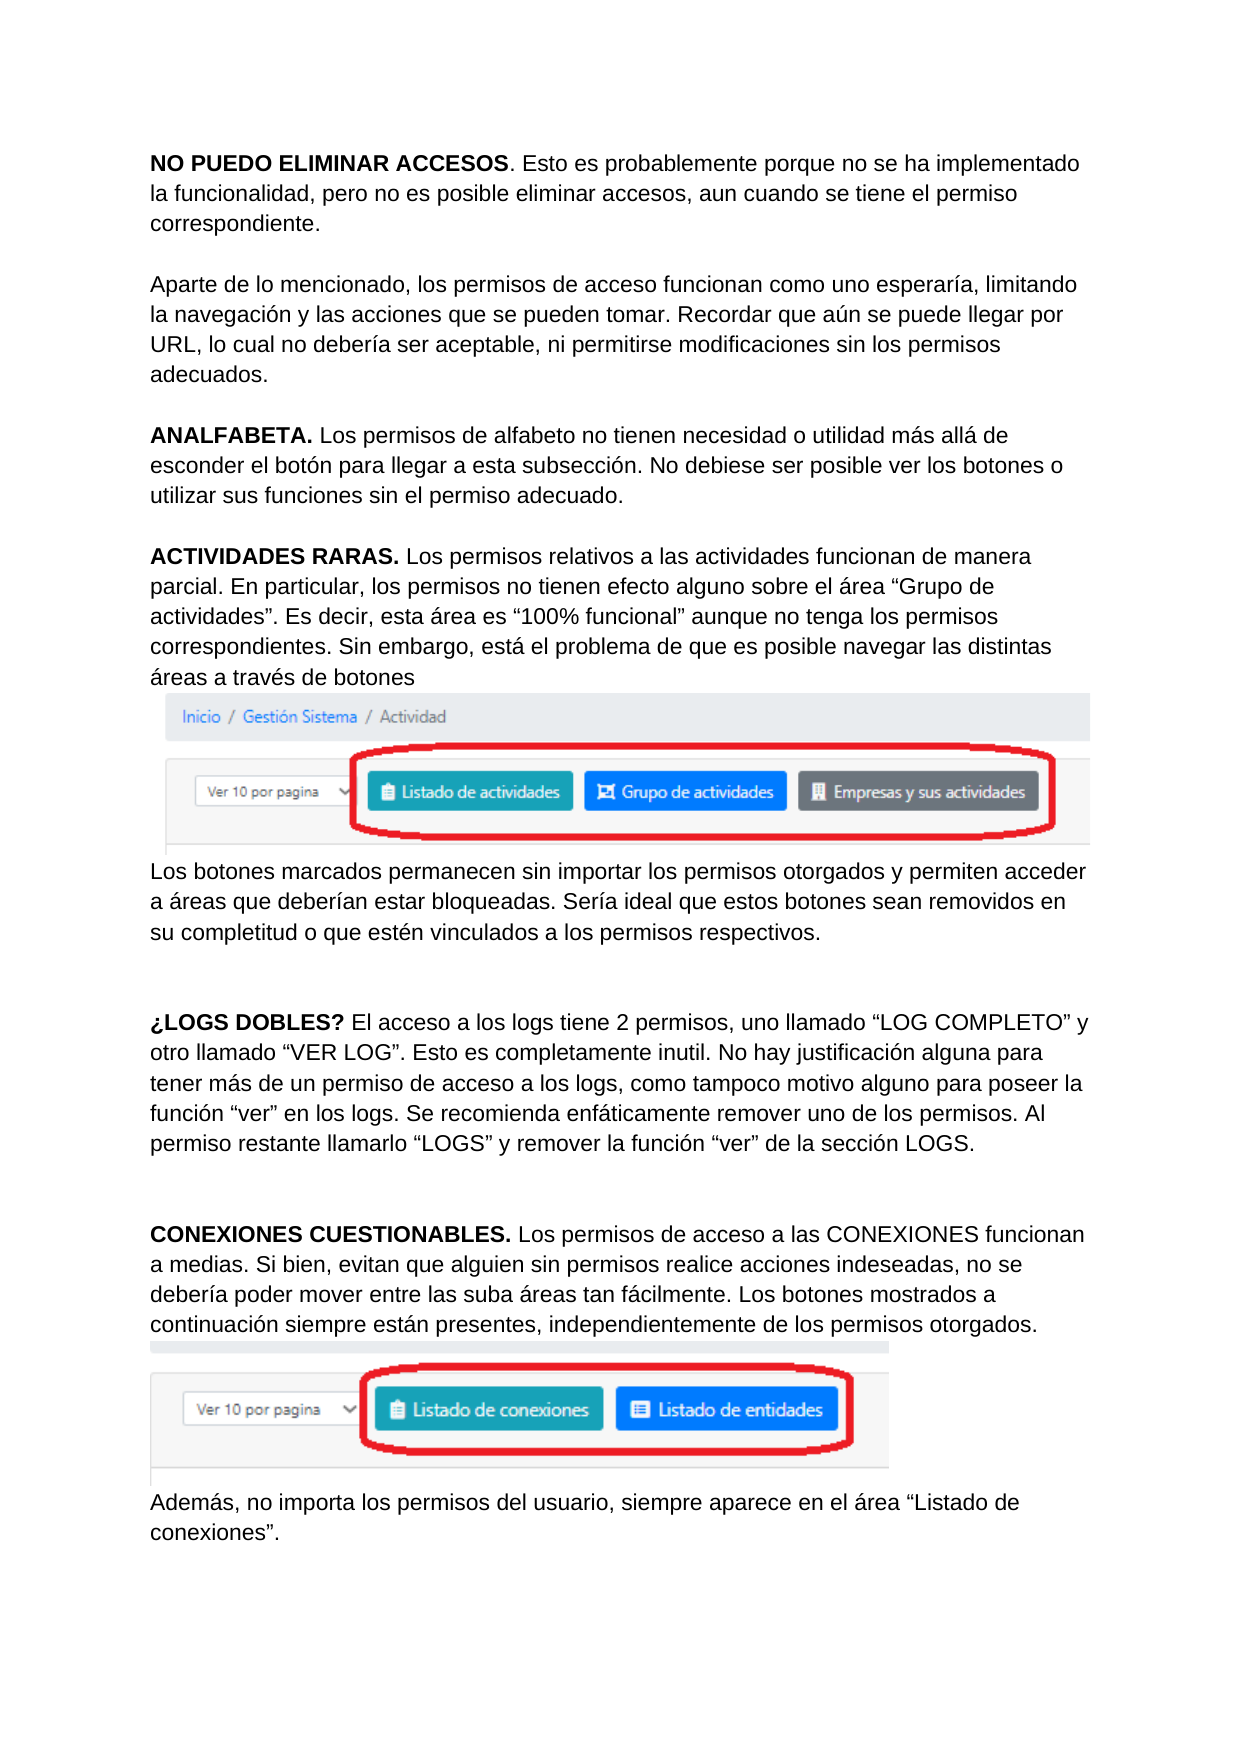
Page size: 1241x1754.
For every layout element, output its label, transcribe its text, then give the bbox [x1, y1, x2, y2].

text CONEXIONES CUESTIONABLES. Los permisos de acceso a las CONEXIONES funcionan a medias. Si bien, evitan que alguien sin permisos realice acciones indeseadas, no se debería poder mover entre las suba áreas tan fácilmente. Los botones mostrados a continuación siempre están presentes, independientemente de los permisos otorgados. [150, 1221, 1090, 1337]
text Aparte de lo mencionado, los permisos de acceso funcionan como uno esperaría, limitando la navegación y las acciones que se pueden tomar. Recordar que aún se puede llegar por URL, lo cual no debería ser aceptable, ni permitirse modificaciones sin los permisos adecuados. [150, 271, 1090, 388]
text NO PUEDO ELIMINAR ACCESOS. Esto es probablemente porque no se ha implementado la funcionalidad, pero no es posible eliminar accesos, aun cuando se tiene el permiso correspondiente. [150, 150, 1090, 237]
text Además, no importa los permisos del usuario, siempre aparece en el área “Listado de conexiones”. [150, 1489, 1090, 1546]
text ACTIVIDADES RARAS. Los permisos relativos a las actividades funcionan de manera parcial. En particular, los permisos no tienen efecto alguno sobre el área “Grupo de actividades”. Es decir, esta área es “100% funcional” aunque no tenga los permisos correspondientes. Sin embargo, está el problema de que es posible navegar las distintas áreas a través de botones [150, 543, 1090, 690]
text ANALFABETA. Los permisos de alfabeto no tienen necesidad o utilidad más allá de esconder el botón para llegar a esta subsección. No debiese ser posible ver los botones o utilizar sus funciones sin el permiso adecuado. [150, 422, 1090, 509]
text ¿LOGS DOBLES? El acceso a los logs tiene 2 permisos, uno llamado “LOG COMPLETO” y otro llamado “VER LOG”. Esto es completamente inutil. No hay justificación alguna para tener más de un permiso de acceso a los logs, como tampoco motivo alguno para poseer la función “ver” en los logs. Se recomienda enfáticamente remover uno de los permisos. Al permiso restante llamarlo “LOGS” y remover la función “ver” de la sección LOGS. [150, 1009, 1090, 1156]
text Los botones marcados permanecen sin importar los permisos otorgados y permiten acceder a áreas que deberían estar bloqueadas. Sería ideal que estos botones sean removidos en su completitud o que estén vinculados a los permisos respectivos. [150, 858, 1090, 945]
picture [150, 1341, 889, 1486]
picture [150, 693, 1091, 855]
